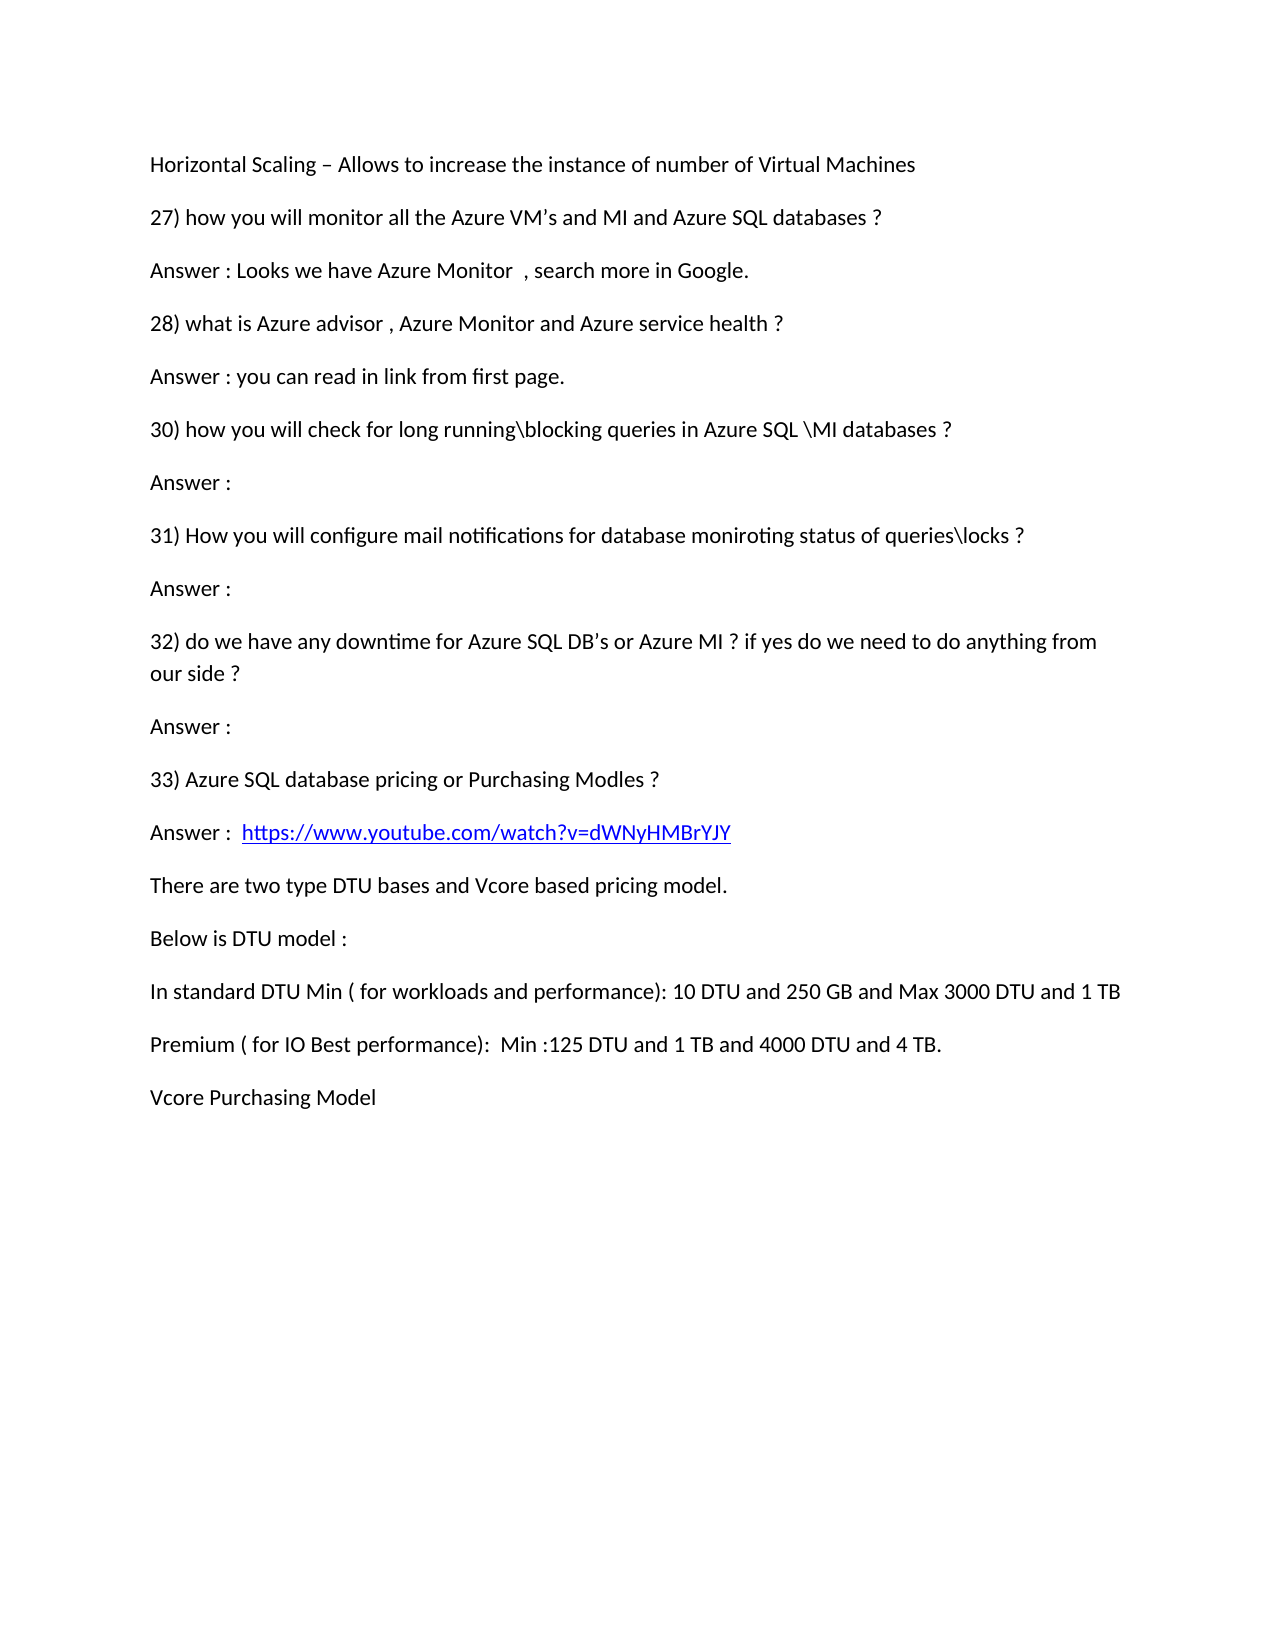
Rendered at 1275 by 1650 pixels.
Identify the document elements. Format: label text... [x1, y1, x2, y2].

text 30) how you will check for long running\blocking queries in Azure SQL \MI databases ? [150, 415, 1125, 443]
text Answer : [150, 574, 1125, 602]
text 27) how you will monitor all the Azure VM’s and MI and Azure SQL databases ? [150, 203, 1125, 231]
text 33) Azure SQL database pricing or Purchasing Modles ? [150, 765, 1125, 793]
text Answer : [150, 468, 1125, 496]
text In standard DTU Min ( for workloads and performance): 10 DTU and 250 GB and Max 3000 DTU and 1 TB [150, 977, 1125, 1006]
text Answer : [150, 712, 1125, 740]
text 28) what is Azure advisor , Azure Monitor and Azure service health ? [150, 309, 1125, 337]
text Answer : https://www.youtube.com/watch?v=dWNyHMBrYJY [150, 818, 1125, 846]
text Vcore Purchasing Model [150, 1083, 1125, 1112]
text 32) do we have any downtime for Azure SQL DB’s or Azure MI ? if yes do we need to do anything from our side ? [150, 627, 1125, 687]
text 31) How you will configure mail notifications for database moniroting status of queries\locks ? [150, 521, 1125, 549]
text Answer : Looks we have Azure Monitor , search more in Google. [150, 256, 1125, 284]
text Answer : you can read in link from first page. [150, 362, 1125, 390]
text Below is DTU model : [150, 924, 1125, 952]
text Premium ( for IO Best performance): Min :125 DTU and 1 TB and 4000 DTU and 4 TB. [150, 1031, 1125, 1058]
text Horizontal Scaling – Allows to increase the instance of number of Virtual Machines [150, 150, 1125, 178]
text There are two type DTU bases and Vcore based pricing model. [150, 871, 1125, 899]
